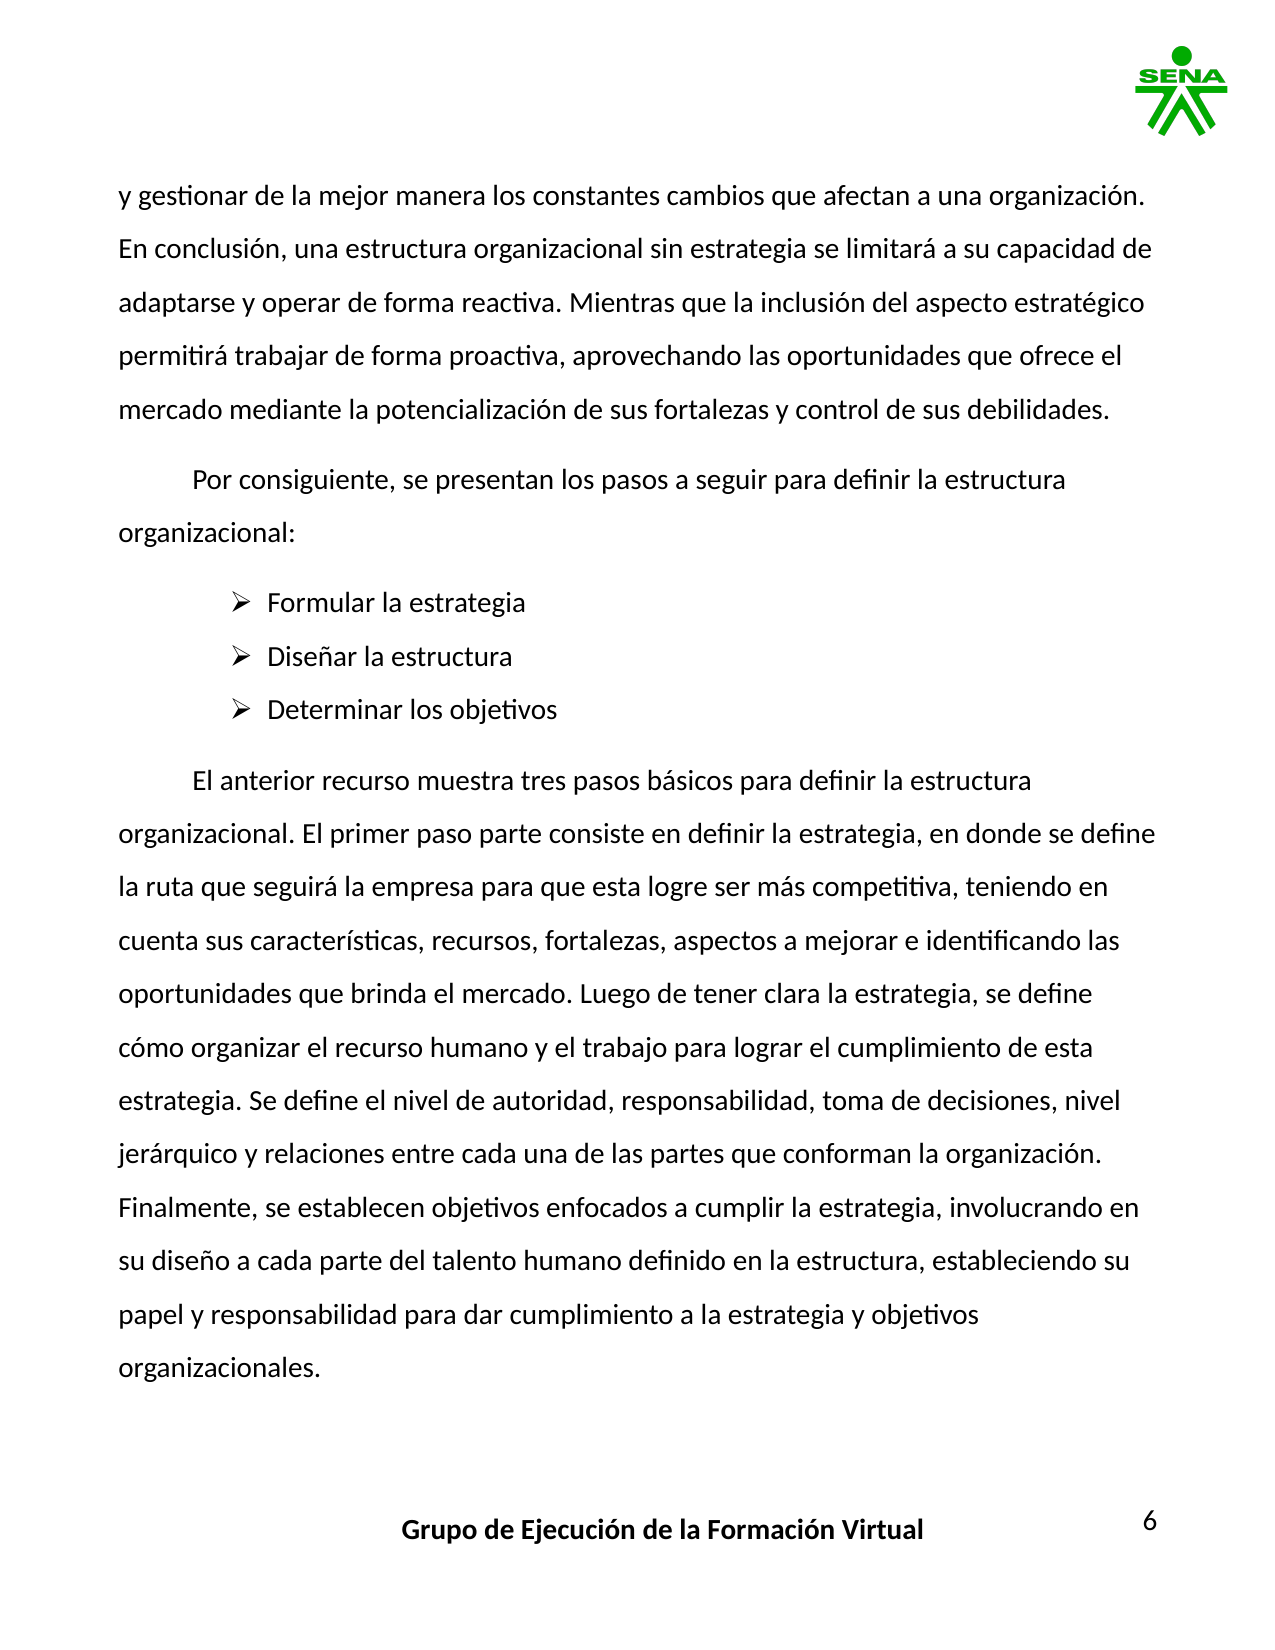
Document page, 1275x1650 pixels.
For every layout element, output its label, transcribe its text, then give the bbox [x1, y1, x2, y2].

picture [1135, 46, 1228, 136]
list Formular la estrategia [229, 584, 1157, 620]
text Por consiguiente, se presentan los pasos a seguir para definir la estructura organizacional: [118, 461, 1157, 550]
list Diseñar la estructura [229, 638, 1157, 674]
list Determinar los objetivos [229, 691, 1157, 727]
